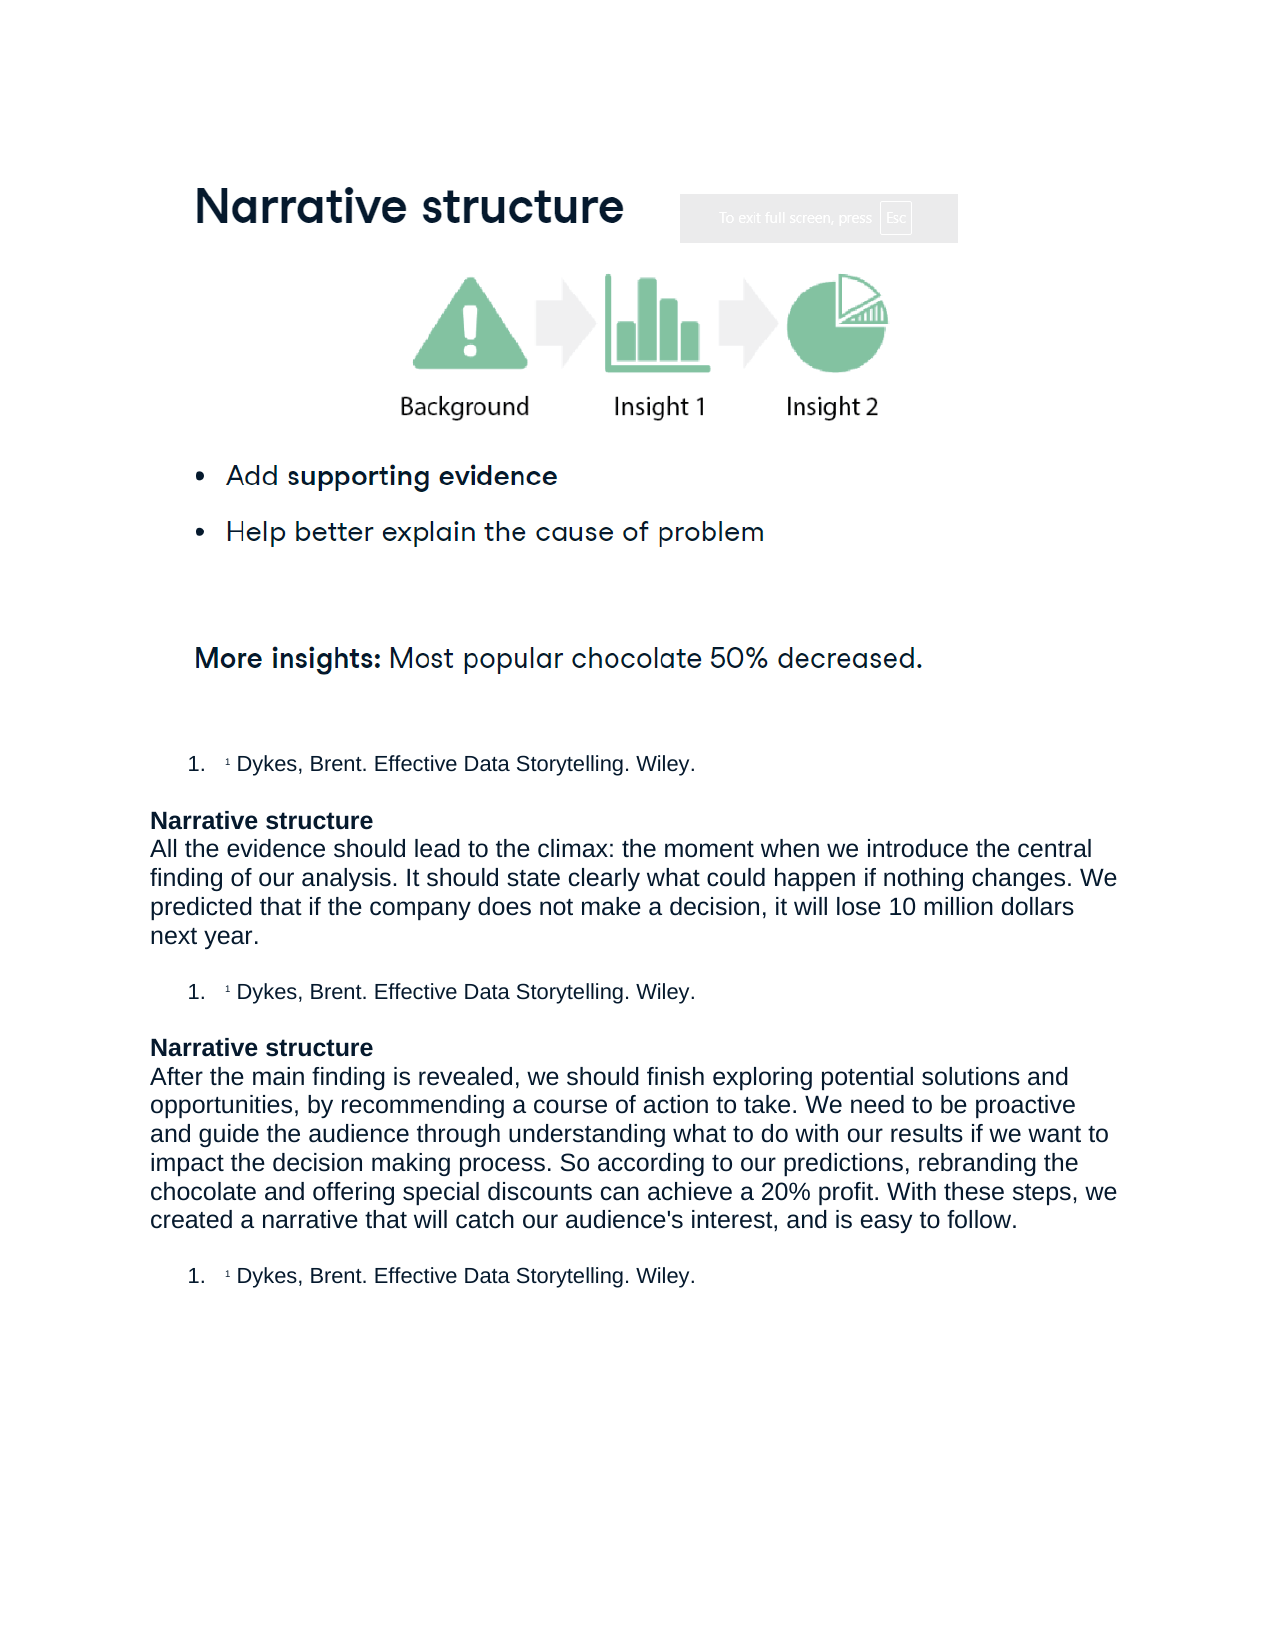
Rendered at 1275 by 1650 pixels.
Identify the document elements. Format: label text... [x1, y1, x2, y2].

text After the main finding is revealed, we should finish exploring potential solutions and opportunities, by recommending a course of action to take. We need to be proactive and guide the audience through understanding what to do with our results if we want to impact the decision making process. So according to our predictions, rebranding the chocolate and offering special discounts can achieve a 20% profit. With these steps, we created a narrative that will catch our audience's interest, and is easy to follow. [150, 1062, 1125, 1234]
picture [150, 150, 1125, 722]
text All the evidence should lead to the climax: the moment when we introduce the central finding of our analysis. It should state clearly what could happen if nothing changes. We predicted that if the company does not make a decision, it will lose 10 million dollars next year. [150, 834, 1125, 949]
text Narrative structure [150, 806, 1125, 834]
text Narrative structure [150, 1033, 1125, 1062]
list 1 Dykes, Brent. Effective Data Storytelling. Wiley. [187, 978, 1125, 1004]
list 1 Dykes, Brent. Effective Data Storytelling. Wiley. [187, 1263, 1125, 1288]
list 1 Dykes, Brent. Effective Data Storytelling. Wiley. [187, 751, 1125, 776]
